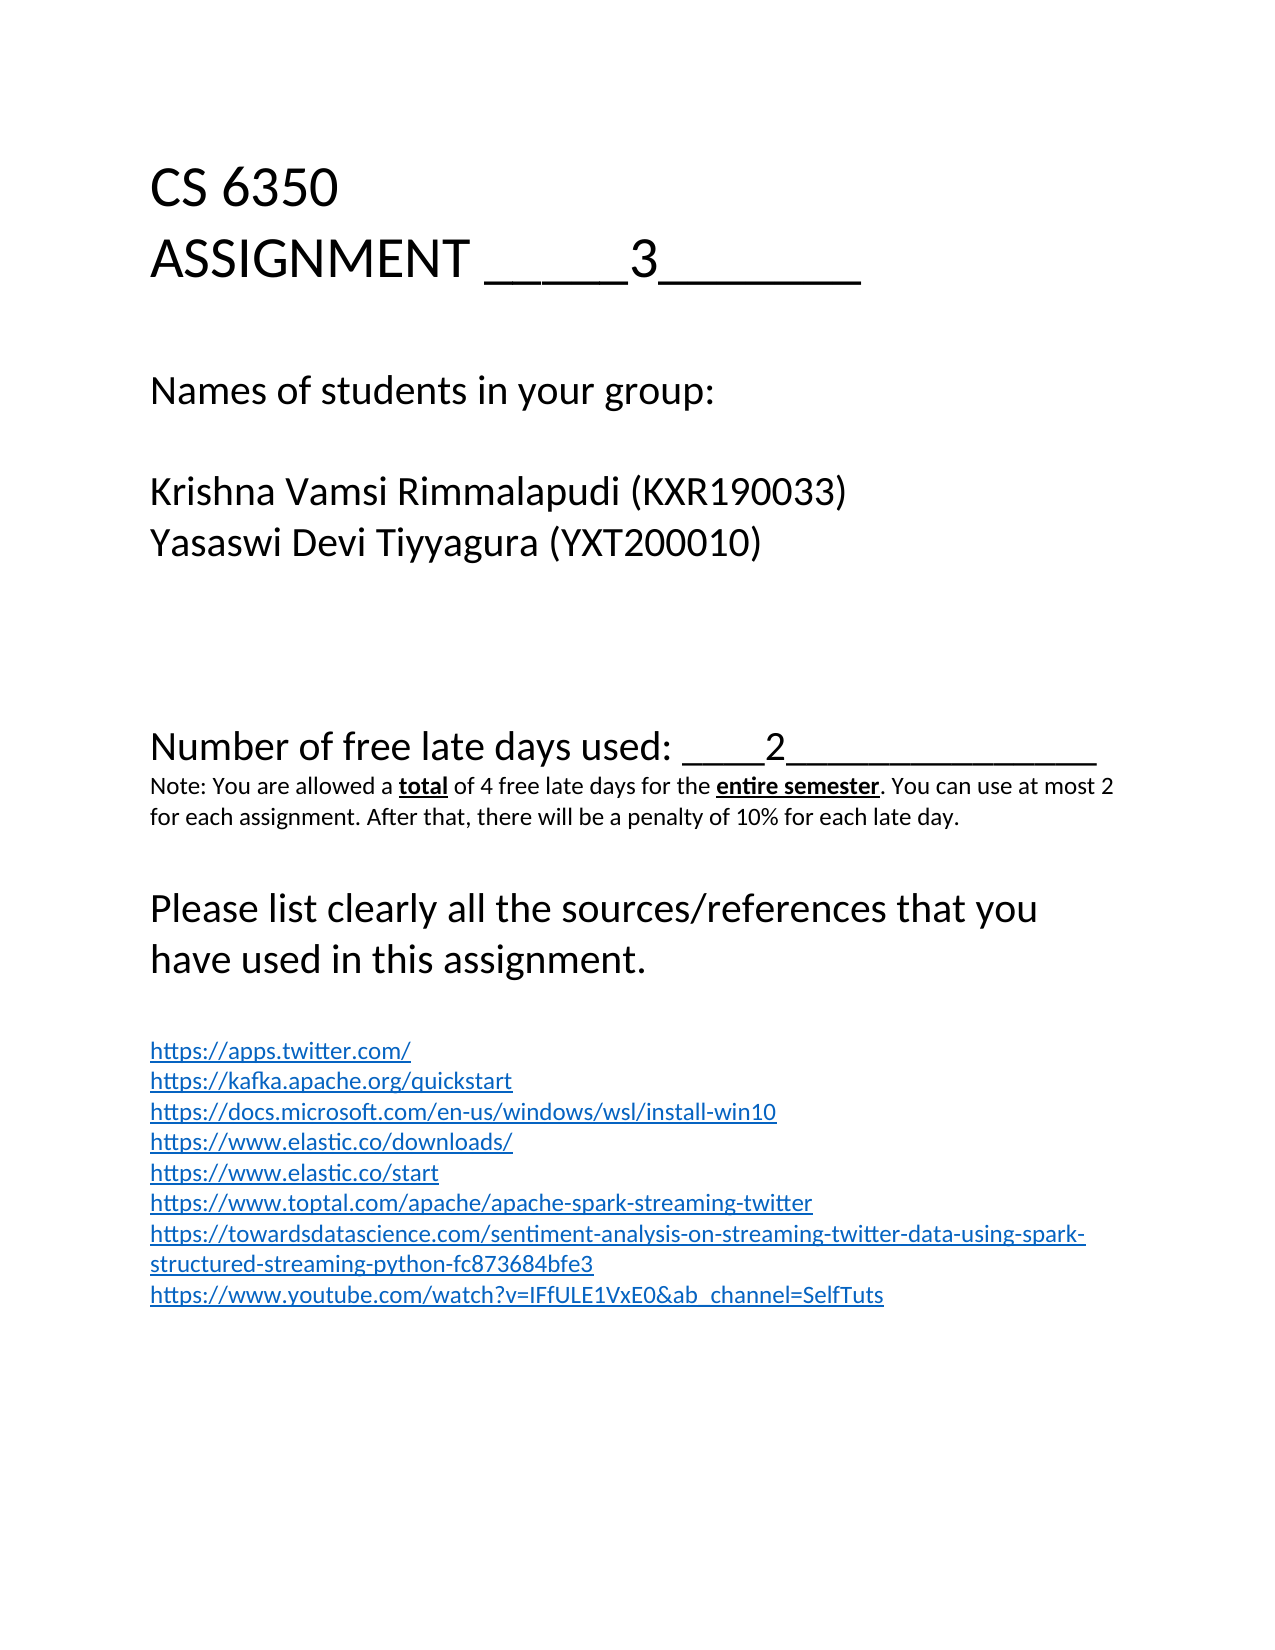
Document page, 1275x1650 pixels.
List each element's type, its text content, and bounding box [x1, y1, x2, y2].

text CS 6350 [150, 150, 1125, 221]
text Krishna Vamsi Rimmalapudi (KXR190033) [150, 465, 1125, 516]
text https://www.youtube.com/watch?v=IFfULE1VxE0&ab_channel=SelfTuts [150, 1279, 1125, 1309]
text https://docs.microsoft.com/en-us/windows/wsl/install-win10 [150, 1096, 1125, 1126]
text Names of students in your group: [150, 364, 1125, 414]
text https://www.elastic.co/start [150, 1157, 1125, 1187]
text Please list clearly all the sources/references that you have used in this assignment. [150, 882, 1125, 984]
text https://apps.twitter.com/ [150, 1035, 1125, 1065]
text https://www.elastic.co/downloads/ [150, 1126, 1125, 1157]
text https://www.toptal.com/apache/apache-spark-streaming-twitter [150, 1187, 1125, 1218]
text Yasaswi Devi Tiyyagura (YXT200010) [150, 516, 1125, 567]
text https://kafka.apache.org/quickstart [150, 1065, 1125, 1096]
text ASSIGNMENT _____3_______ [150, 221, 1125, 292]
text https://towardsdatascience.com/sentiment-analysis-on-streaming-twitter-data-using-spark-structured-streaming-python-fc873684bfe3 [150, 1218, 1125, 1279]
text Number of free late days used: ____2_______________ Note: You are allowed a total of 4 free late days for the entire semester. You can use at most 2 for each assignment. After that, there will be a penalty of 10% for each late day. [150, 719, 1125, 831]
